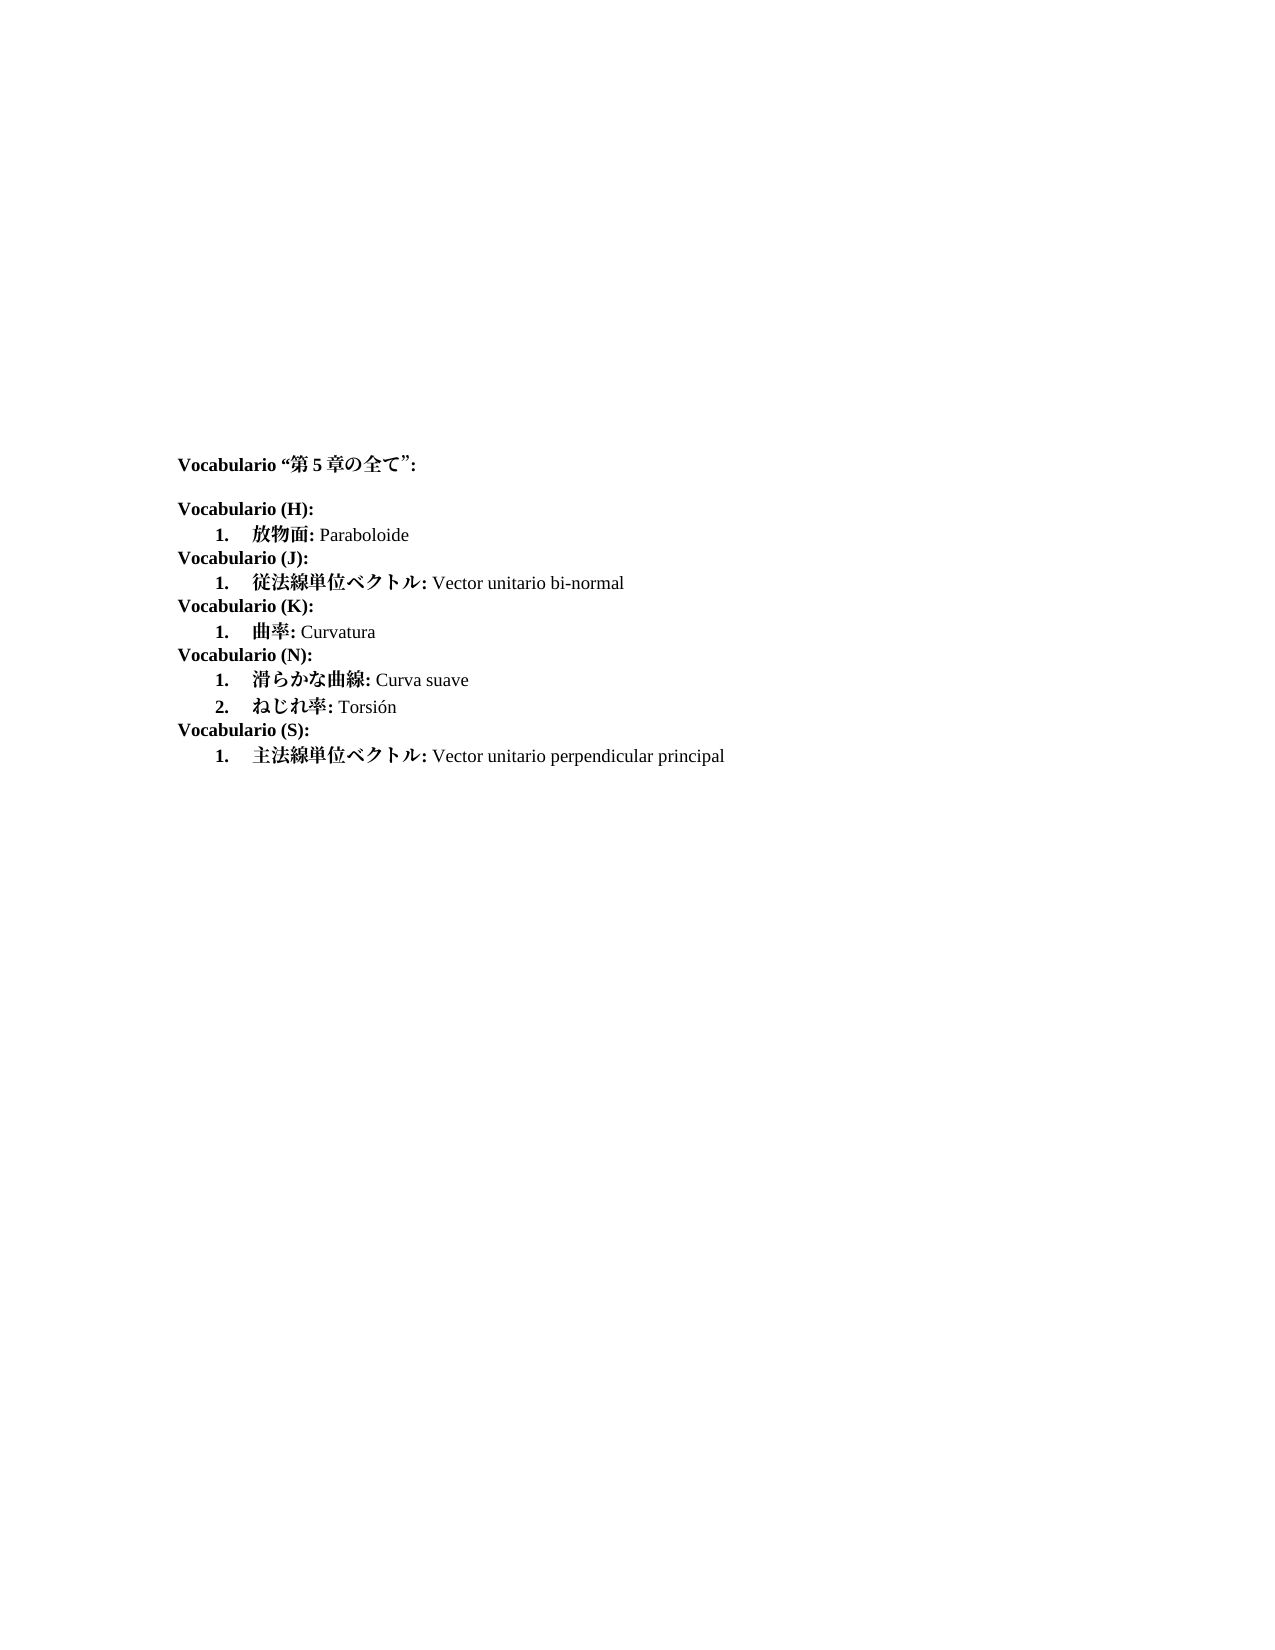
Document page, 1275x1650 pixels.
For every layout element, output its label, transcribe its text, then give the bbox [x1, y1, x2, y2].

text Vocabulario (H): [177, 498, 1098, 519]
text Vocabulario (J): [177, 547, 1098, 568]
text Vocabulario (S): [177, 719, 1098, 741]
list 従法線単位ベクトル: Vector unitario bi-normal [215, 568, 1098, 595]
list ねじれ率: Torsión [215, 692, 1098, 719]
list 滑らかな曲線: Curva suave [215, 665, 1098, 692]
list 放物面: Paraboloide [215, 519, 1098, 547]
text Vocabulario “第5章の全て”: [177, 449, 1098, 476]
list 主法線単位ベクトル: Vector unitario perpendicular principal [215, 741, 1098, 768]
text Vocabulario (K): [177, 595, 1098, 617]
list 曲率: Curvatura [215, 617, 1098, 644]
text Vocabulario (N): [177, 644, 1098, 665]
